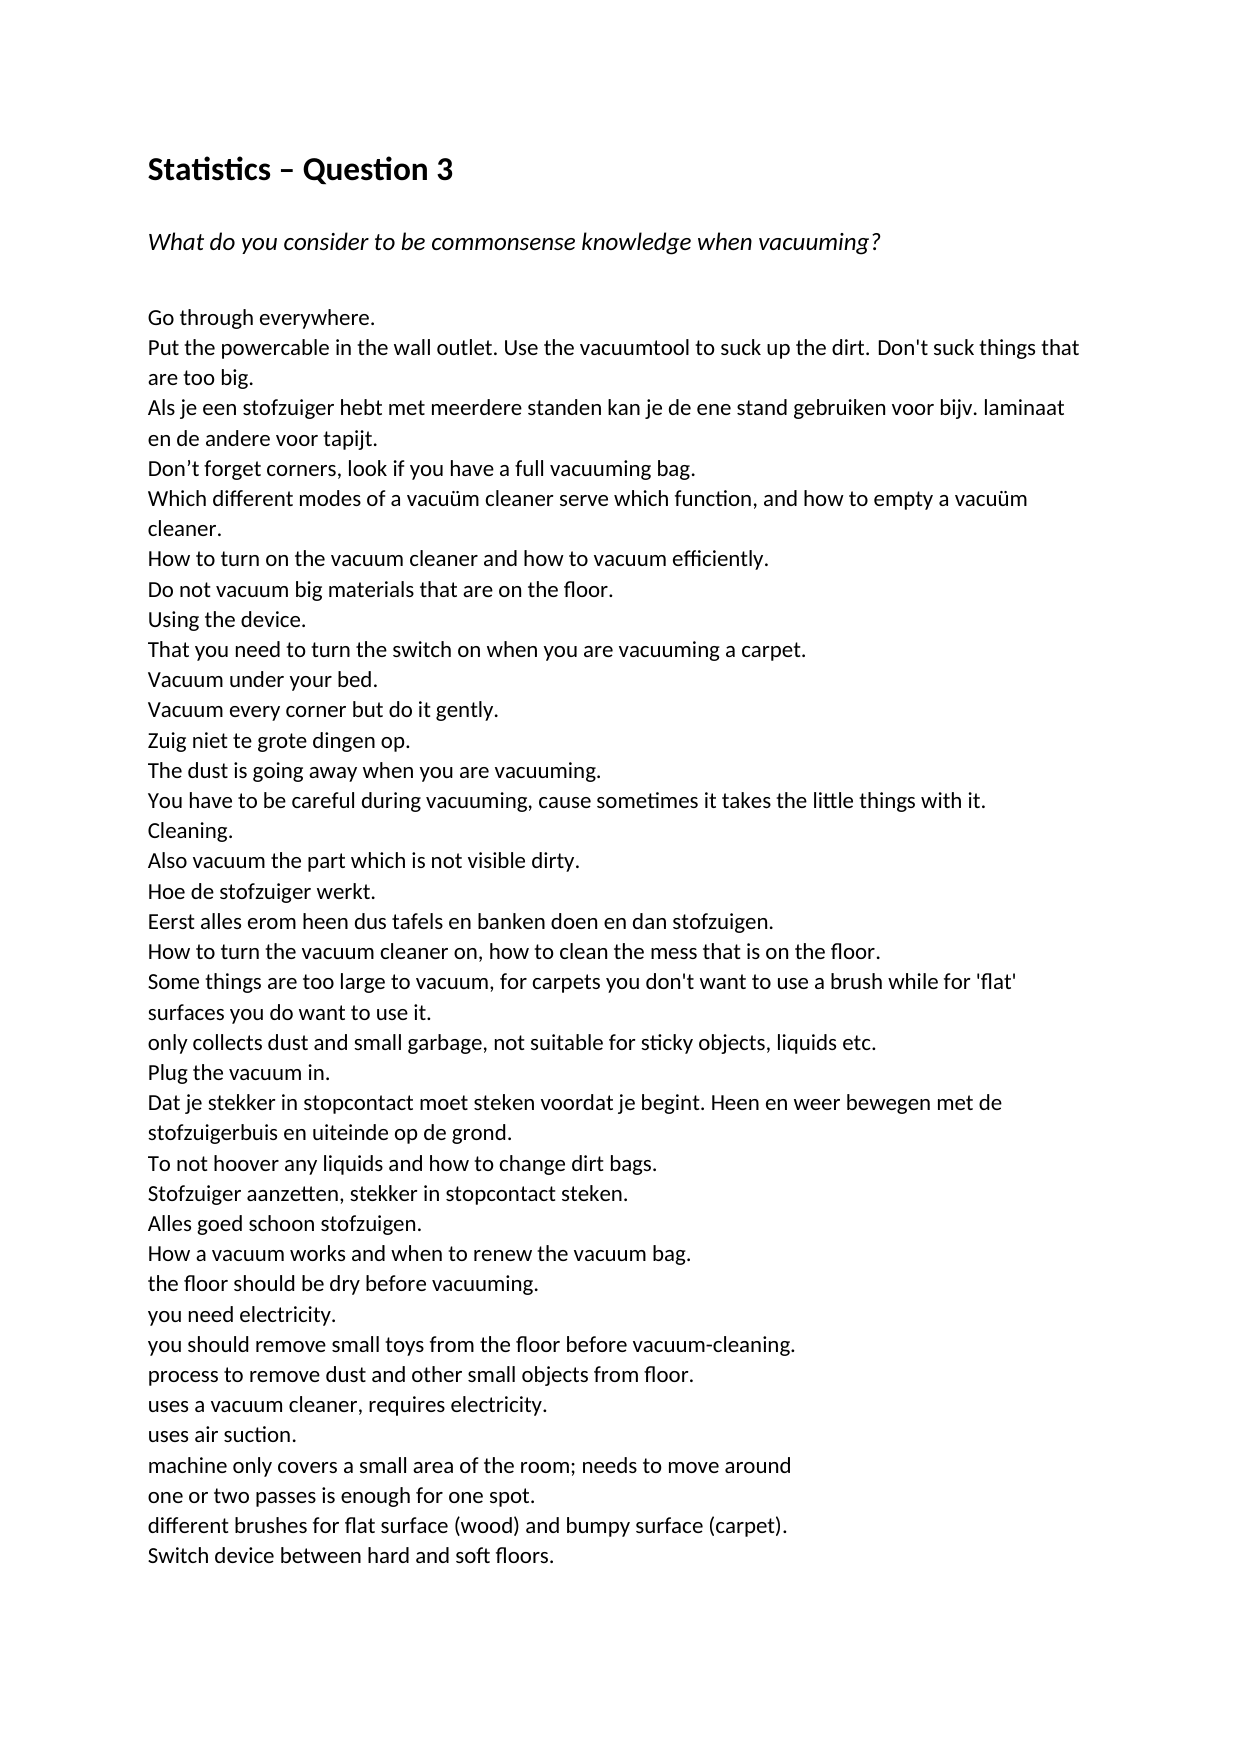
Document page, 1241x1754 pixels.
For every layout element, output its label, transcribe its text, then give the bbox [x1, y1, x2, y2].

text Vacuum under your bed. [148, 665, 1093, 693]
text process to remove dust and other small objects from floor. [148, 1360, 1093, 1388]
subtitle Statistics – Question 3 [148, 148, 1093, 188]
text Alles goed schoon stofzuigen. [148, 1209, 1093, 1237]
text you need electricity. [148, 1300, 1093, 1328]
text only collects dust and small garbage, not suitable for sticky objects, liquids etc. [148, 1028, 1093, 1056]
text Switch device between hard and soft floors. [148, 1541, 1093, 1569]
text Stofzuiger aanzetten, stekker in stopcontact steken. [148, 1179, 1093, 1207]
text Zuig niet te grote dingen op. [148, 726, 1093, 754]
text To not hoover any liquids and how to change dirt bags. [148, 1149, 1093, 1177]
text How a vacuum works and when to renew the vacuum bag. [148, 1239, 1093, 1267]
text different brushes for flat surface (wood) and bumpy surface (carpet). [148, 1511, 1093, 1539]
text How to turn on the vacuum cleaner and how to vacuum efficiently. [148, 544, 1093, 572]
text Some things are too large to vacuum, for carpets you don't want to use a brush while for 'flat' surfaces you do want to use it. [148, 967, 1093, 1026]
text The dust is going away when you are vacuuming. [148, 756, 1093, 784]
text Cleaning. [148, 816, 1093, 844]
text Als je een stofzuiger hebt met meerdere standen kan je de ene stand gebruiken voor bijv. laminaat en de andere voor tapijt. [148, 393, 1093, 452]
text Which different modes of a vacuüm cleaner serve which function, and how to empty a vacuüm cleaner. [148, 484, 1093, 542]
text Plug the vacuum in. [148, 1058, 1093, 1086]
text uses air suction. [148, 1421, 1093, 1448]
text How to turn the vacuum cleaner on, how to clean the mess that is on the floor. [148, 937, 1093, 965]
text Put the powercable in the wall outlet. Use the vacuumtool to suck up the dirt. Don't suck things that are too big. [148, 333, 1093, 391]
text That you need to turn the switch on when you are vacuuming a carpet. [148, 635, 1093, 663]
text Eerst alles erom heen dus tafels en banken doen en dan stofzuigen. [148, 907, 1093, 935]
text Hoe de stofzuiger werkt. [148, 877, 1093, 905]
text uses a vacuum cleaner, requires electricity. [148, 1390, 1093, 1418]
text the floor should be dry before vacuuming. [148, 1269, 1093, 1297]
text Do not vacuum big materials that are on the floor. [148, 575, 1093, 603]
text Vacuum every corner but do it gently. [148, 696, 1093, 723]
text machine only covers a small area of the room; needs to move around [148, 1451, 1093, 1479]
text you should remove small toys from the floor before vacuum-cleaning. [148, 1330, 1093, 1358]
text Don’t forget corners, look if you have a full vacuuming bag. [148, 454, 1093, 482]
text Also vacuum the part which is not visible dirty. [148, 847, 1093, 874]
text one or two passes is enough for one spot. [148, 1481, 1093, 1509]
text Dat je stekker in stopcontact moet steken voordat je begint. Heen en weer bewegen met de stofzuigerbuis en uiteinde op de grond. [148, 1088, 1093, 1146]
text Go through everywhere. [148, 303, 1093, 331]
text Using the device. [148, 605, 1093, 633]
subtitle What do you consider to be commonsense knowledge when vacuuming? [148, 226, 1093, 256]
text You have to be careful during vacuuming, cause sometimes it takes the little things with it. [148, 786, 1093, 814]
